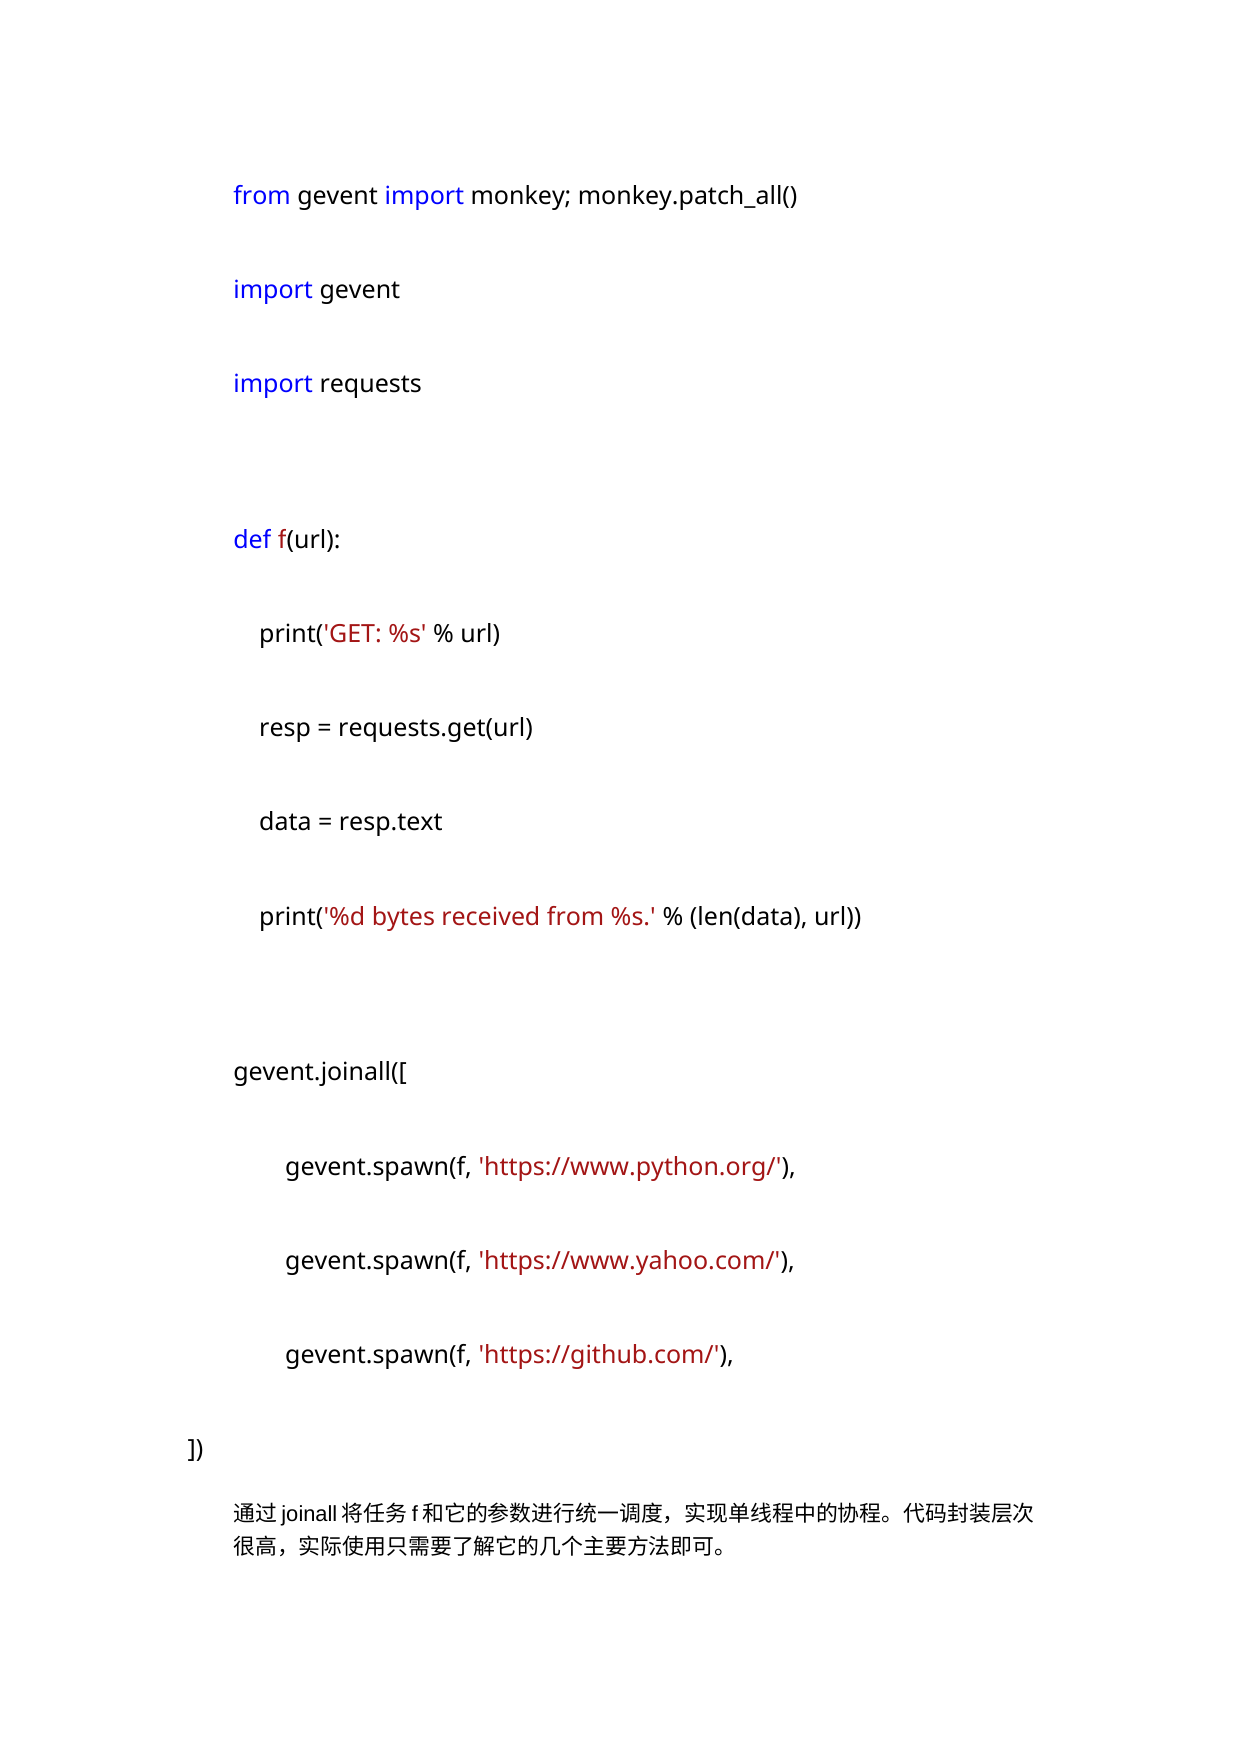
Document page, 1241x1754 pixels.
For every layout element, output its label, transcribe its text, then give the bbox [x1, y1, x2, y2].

text print('GET: %s' % url) [233, 600, 1053, 665]
text from gevent import monkey; monkey.patch_all() [233, 162, 1053, 227]
text 通过joinall将任务f和它的参数进行统一调度，实现单线程中的协程。代码封装层次很高，实际使用只需要了解它的几个主要方法即可。 [233, 1496, 1053, 1561]
text gevent.spawn(f, 'https://www.python.org/'), [233, 1133, 1053, 1198]
text data = resp.text [233, 789, 1053, 854]
text gevent.spawn(f, 'https://github.com/'), [233, 1321, 1053, 1386]
text resp = requests.get(url) [233, 694, 1053, 759]
text print('%d bytes received from %s.' % (len(data), url)) [233, 883, 1053, 948]
text ]) [187, 1415, 1053, 1480]
text import requests [233, 350, 1053, 415]
text def f(url): [233, 506, 1053, 571]
text import gevent [233, 256, 1053, 321]
text gevent.joinall([ [233, 1039, 1053, 1104]
text gevent.spawn(f, 'https://www.yahoo.com/'), [233, 1227, 1053, 1292]
